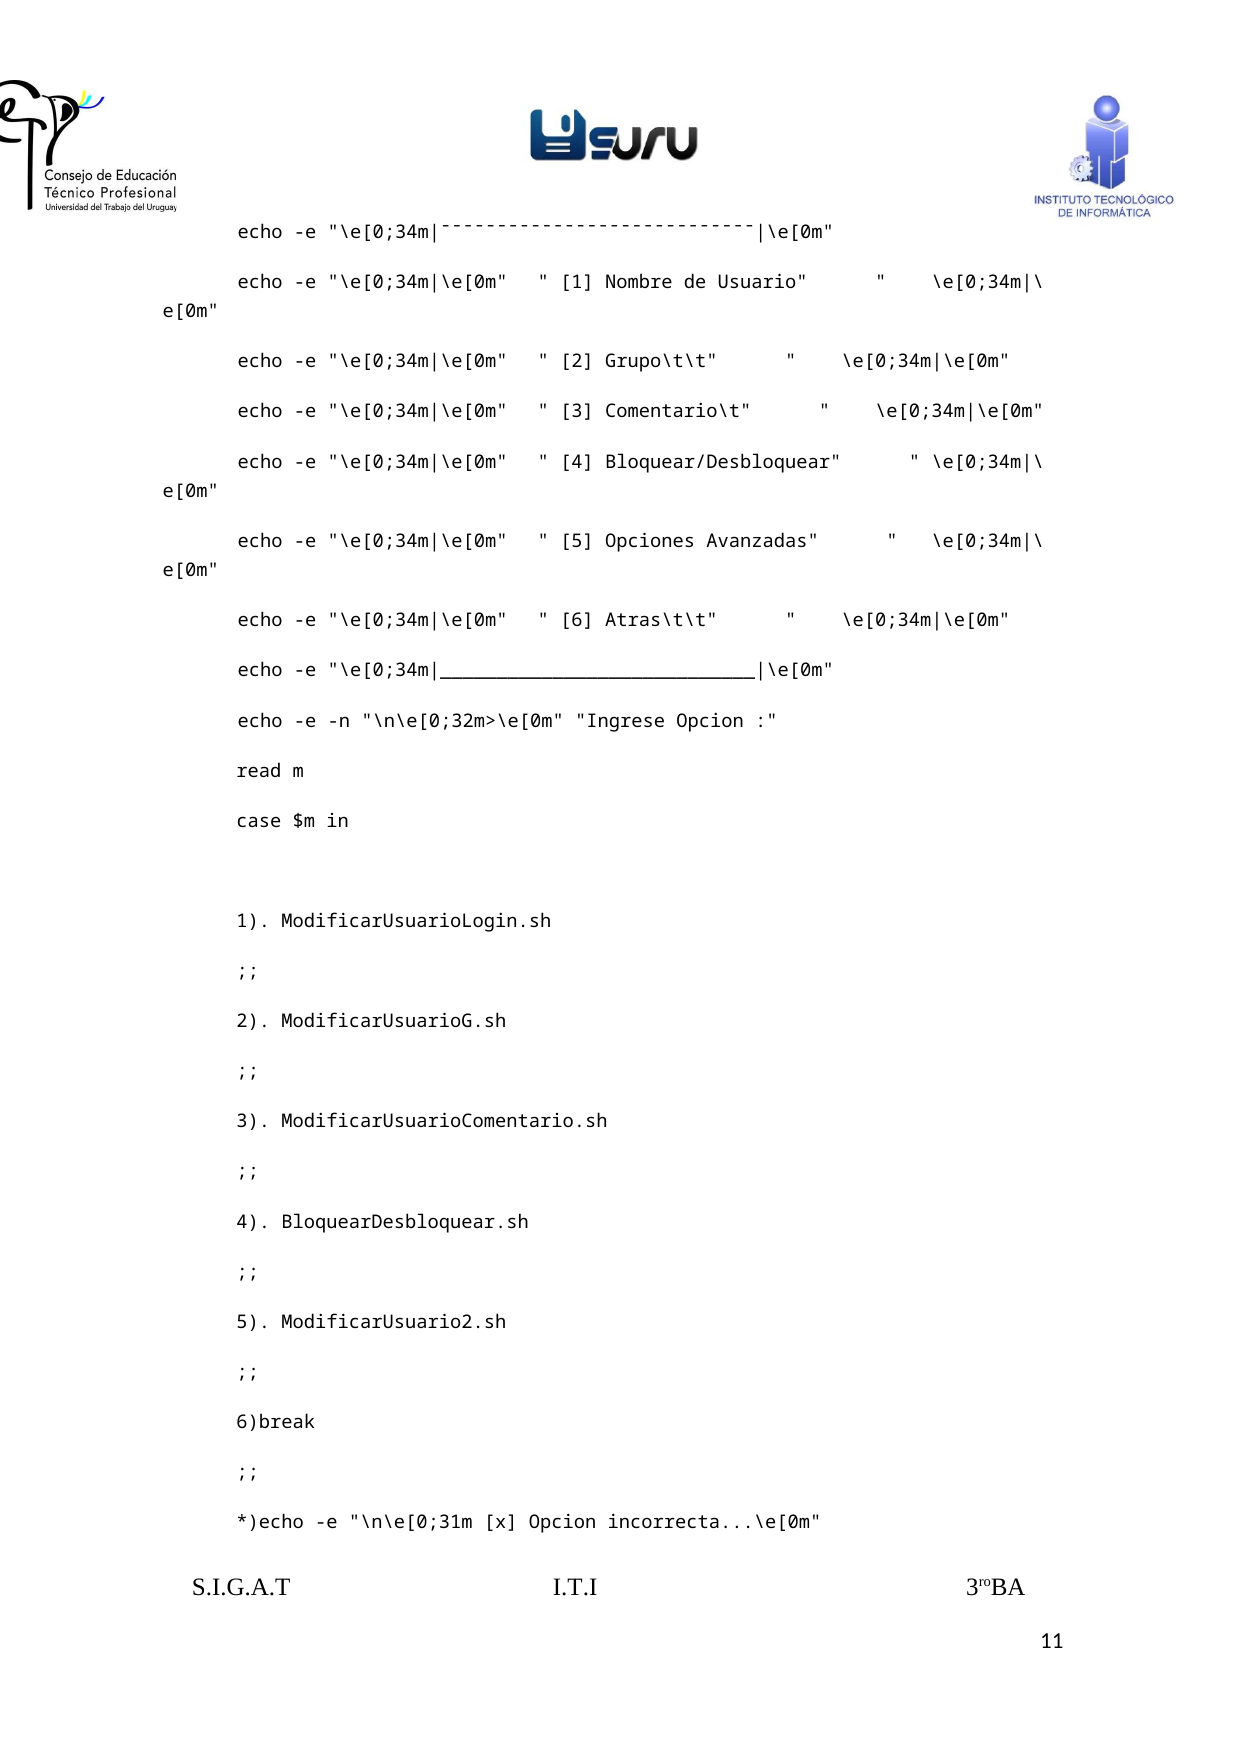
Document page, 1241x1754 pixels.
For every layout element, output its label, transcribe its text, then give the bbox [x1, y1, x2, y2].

text 5). ModificarUsuario2.sh [162, 1308, 1063, 1334]
text 4). BloquearDesbloquear.sh [162, 1208, 1063, 1233]
text echo -e "\e[0;34m|\e[0m" " [2] Grupo\t\t" " \e[0;34m|\e[0m" [162, 348, 1063, 373]
text echo -e "\e[0;34m|\e[0m" " [1] Nombre de Usuario" " \e[0;34m|\e[0m" [162, 268, 1063, 323]
text echo -e "\e[0;34m|\e[0m" " [3] Comentario\t" " \e[0;34m|\e[0m" [162, 398, 1063, 423]
text echo -e "\e[0;34m|\e[0m" " [5] Opciones Avanzadas" " \e[0;34m|\e[0m" [162, 527, 1063, 582]
text ;; [162, 1358, 1063, 1384]
text ;; [162, 1158, 1063, 1183]
text echo -e "\e[0;34m|____________________________|\e[0m" [162, 657, 1063, 682]
picture [0, 80, 177, 212]
text ;; [162, 1258, 1063, 1283]
text echo -e -n "\n\e[0;32m>\e[0m" "Ingrese Opcion :" [162, 707, 1063, 732]
text ;; [162, 1058, 1063, 1083]
text 2). ModificarUsuarioG.sh [162, 1007, 1063, 1033]
picture [500, 75, 726, 194]
text 1). ModificarUsuarioLogin.sh [162, 907, 1063, 933]
text 3). ModificarUsuarioComentario.sh [162, 1108, 1063, 1133]
picture [1021, 79, 1187, 245]
text read m [162, 757, 1063, 782]
text echo -e "\e[0;34m|\e[0m" " [4] Bloquear/Desbloquear" " \e[0;34m|\e[0m" [162, 448, 1063, 503]
text 6)break [162, 1408, 1063, 1434]
text case $m in [162, 807, 1063, 833]
text ;; [162, 957, 1063, 983]
text echo -e "\e[0;34m|\e[0m" " [6] Atras\t\t" " \e[0;34m|\e[0m" [162, 607, 1063, 632]
text echo -e "\e[0;34m|¯¯¯¯¯¯¯¯¯¯¯¯¯¯¯¯¯¯¯¯¯¯¯¯¯¯¯¯|\e[0m" [162, 218, 1063, 244]
text ;; [162, 1458, 1063, 1484]
text *)echo -e "\n\e[0;31m [x] Opcion incorrecta...\e[0m" [162, 1508, 1063, 1534]
